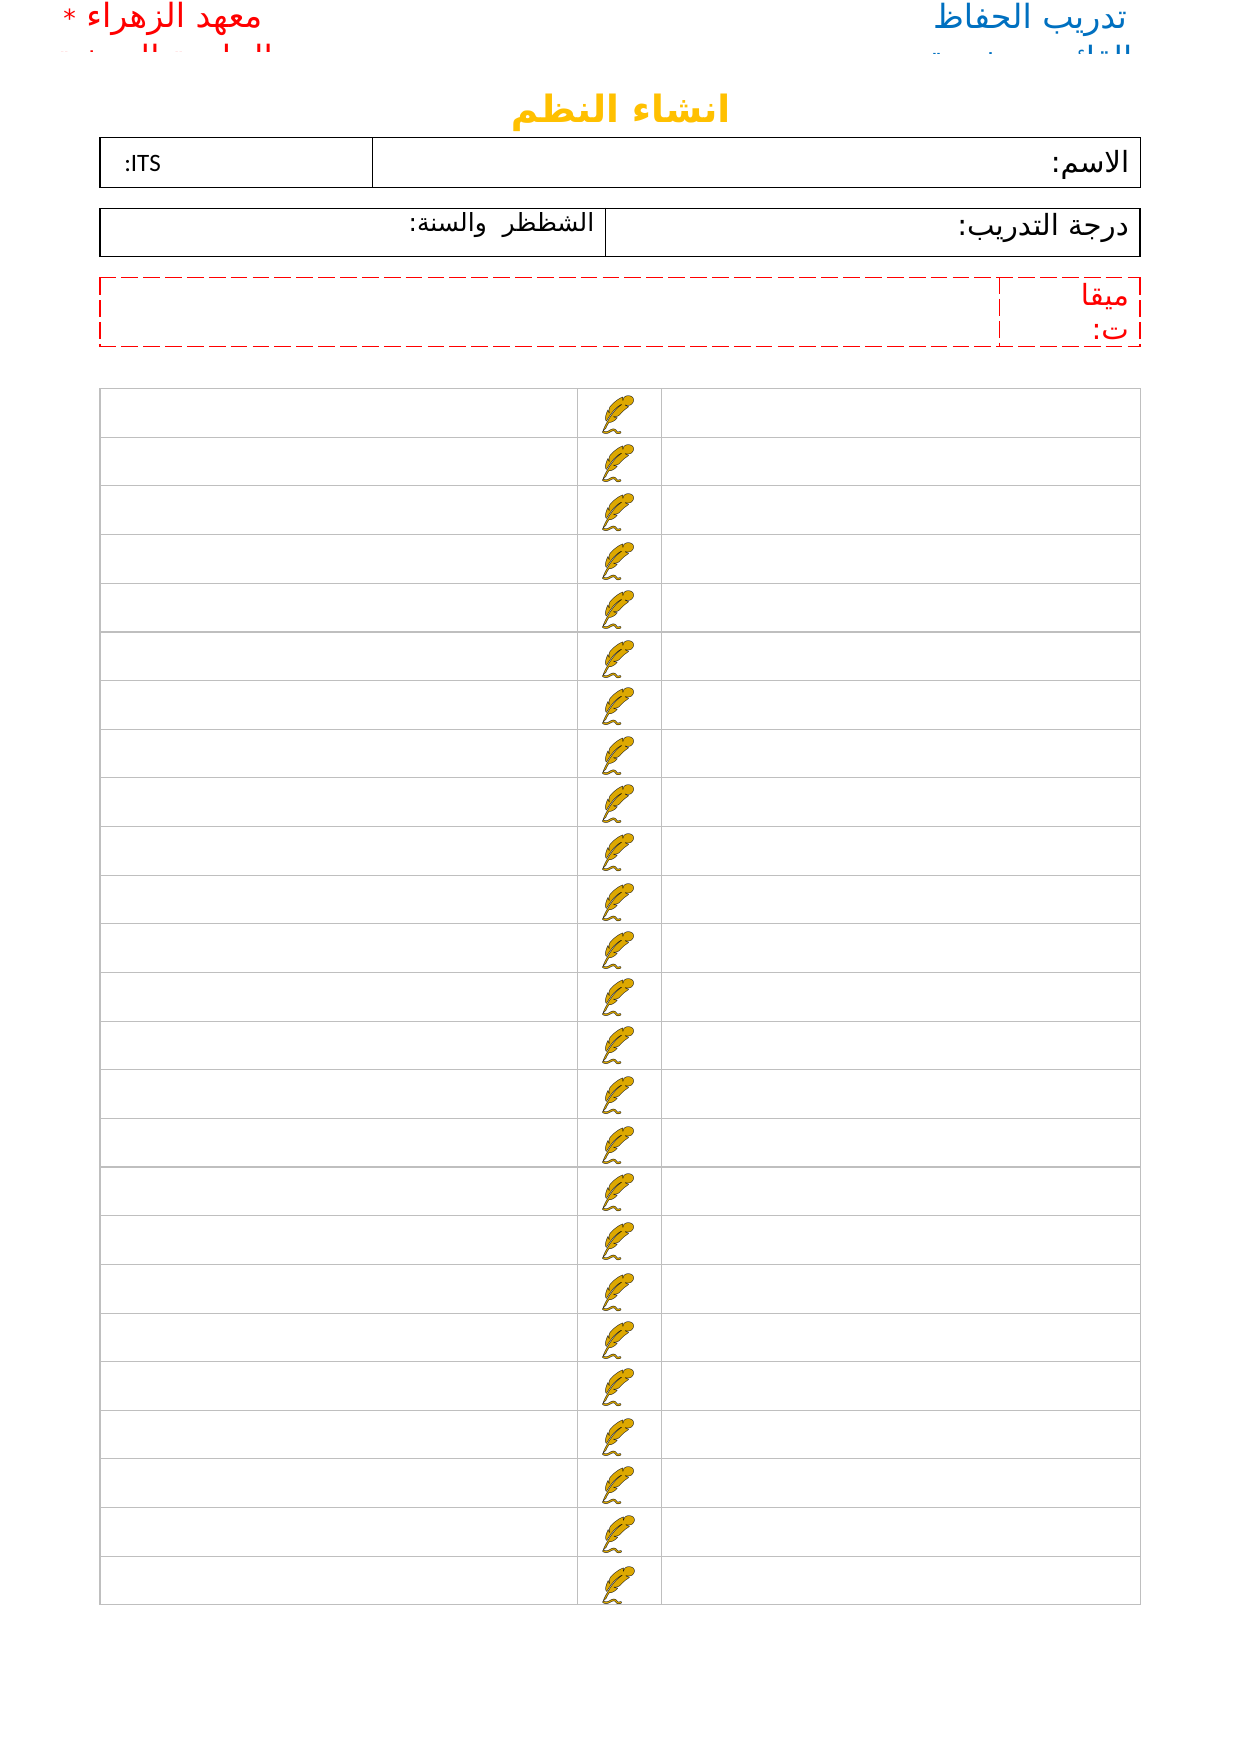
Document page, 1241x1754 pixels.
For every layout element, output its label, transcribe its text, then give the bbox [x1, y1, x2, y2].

table_cell [101, 633, 577, 680]
table_cell [101, 681, 577, 729]
table_cell [662, 1314, 1140, 1361]
table_cell [662, 535, 1140, 583]
table_cell [662, 681, 1140, 729]
table_cell [662, 1557, 1140, 1604]
table_header درجة التدريب: [606, 209, 1139, 256]
table_cell [578, 1411, 661, 1458]
table_cell [578, 1459, 661, 1507]
table_cell [662, 730, 1140, 777]
table_cell [578, 1119, 661, 1166]
table_cell [578, 535, 661, 583]
table_cell [101, 1459, 577, 1507]
table_cell [578, 1216, 661, 1264]
table_cell [578, 633, 661, 680]
table_cell [662, 827, 1140, 874]
table_cell [662, 1459, 1140, 1507]
table_cell [578, 827, 661, 874]
table_cell [101, 1022, 577, 1069]
table_cell [578, 1314, 661, 1361]
table_cell [101, 1265, 577, 1312]
table_cell [578, 438, 661, 485]
table_cell [578, 1022, 661, 1069]
table_cell [101, 535, 577, 583]
table_cell [662, 1216, 1140, 1264]
table_cell [101, 876, 577, 923]
table_cell [662, 1411, 1140, 1458]
table_cell [662, 584, 1140, 631]
table_cell [101, 1070, 577, 1118]
table_cell [578, 1265, 661, 1312]
table_cell [578, 730, 661, 777]
table_cell [101, 438, 577, 485]
table_cell [578, 1168, 661, 1215]
table_cell [101, 973, 577, 1021]
table_header الشظظر والسنة: [101, 209, 605, 256]
table_cell [101, 827, 577, 874]
table_cell [101, 924, 577, 972]
table_cell [662, 438, 1140, 485]
table_cell [578, 486, 661, 534]
table_cell [662, 1119, 1140, 1166]
table_header [101, 389, 577, 437]
table_cell [578, 1362, 661, 1410]
table_cell [662, 1362, 1140, 1410]
table_cell [101, 1119, 577, 1166]
table_cell [662, 1022, 1140, 1069]
table_cell [662, 1070, 1140, 1118]
table_cell [101, 486, 577, 534]
table_cell [662, 973, 1140, 1021]
table_cell [578, 778, 661, 826]
table_cell [578, 1508, 661, 1556]
table_cell [662, 924, 1140, 972]
table_cell [101, 584, 577, 631]
table_cell [578, 973, 661, 1021]
table_cell [662, 1508, 1140, 1556]
table_cell [101, 730, 577, 777]
table_cell [101, 1362, 577, 1410]
table_cell [578, 1070, 661, 1118]
table_header ميقات: [999, 277, 1140, 346]
table_cell [578, 924, 661, 972]
table_cell [662, 876, 1140, 923]
table_header ITS: [101, 138, 372, 187]
table_cell [662, 1265, 1140, 1312]
table_header الاسم: [373, 138, 1140, 187]
table_cell [101, 1508, 577, 1556]
table_header [662, 389, 1140, 437]
table_header [578, 389, 661, 437]
table_cell [101, 1216, 577, 1264]
table_cell [101, 1314, 577, 1361]
table_cell [101, 778, 577, 826]
table_cell [662, 778, 1140, 826]
table_cell [578, 584, 661, 631]
table_cell [578, 1557, 661, 1604]
table_cell [662, 1168, 1140, 1215]
table_cell [662, 633, 1140, 680]
table_cell [101, 1411, 577, 1458]
table_cell [578, 681, 661, 729]
table_cell [578, 876, 661, 923]
table_cell [101, 1557, 577, 1604]
table_header [100, 277, 999, 346]
table_cell [101, 1168, 577, 1215]
table_cell [662, 486, 1140, 534]
